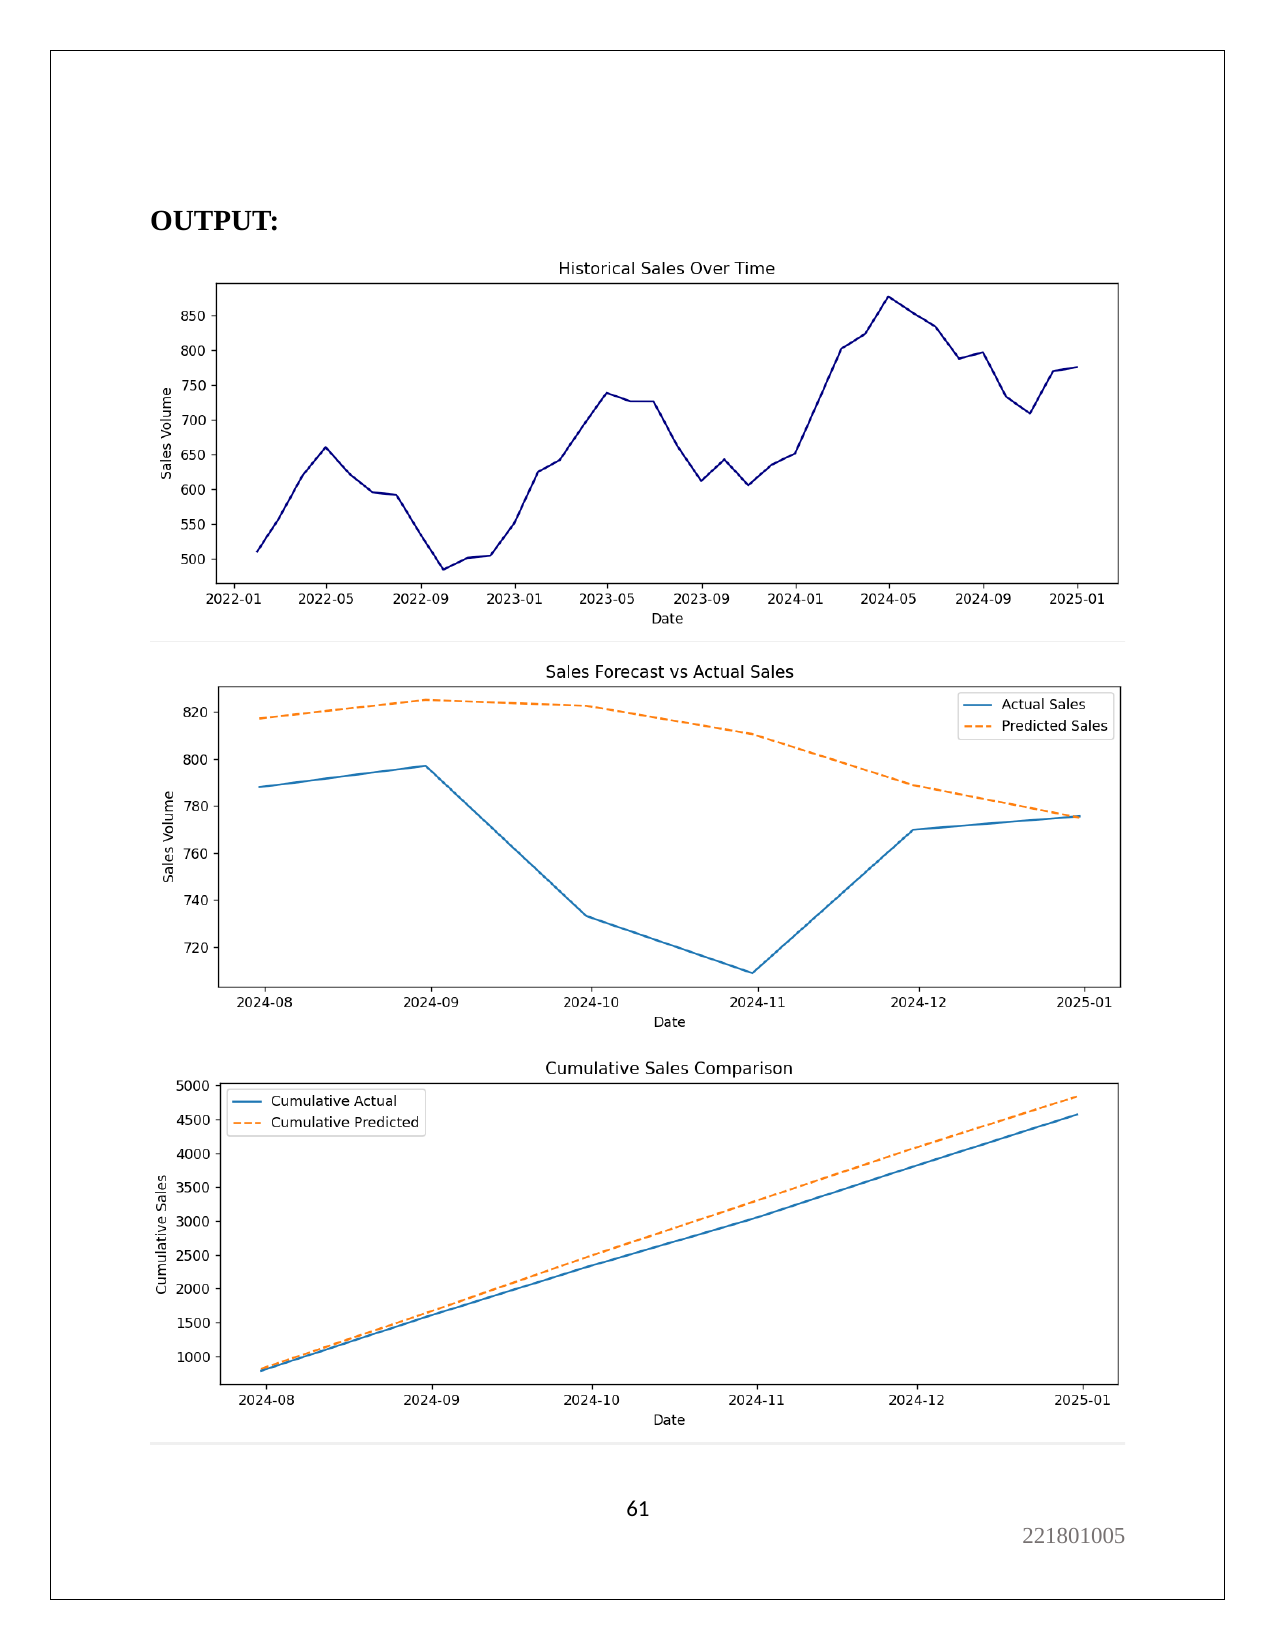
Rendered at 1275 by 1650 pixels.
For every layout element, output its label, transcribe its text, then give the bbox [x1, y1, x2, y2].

picture [150, 1058, 1125, 1445]
picture [150, 660, 1125, 1040]
text OUTPUT: [150, 203, 1125, 236]
picture [150, 255, 1125, 642]
